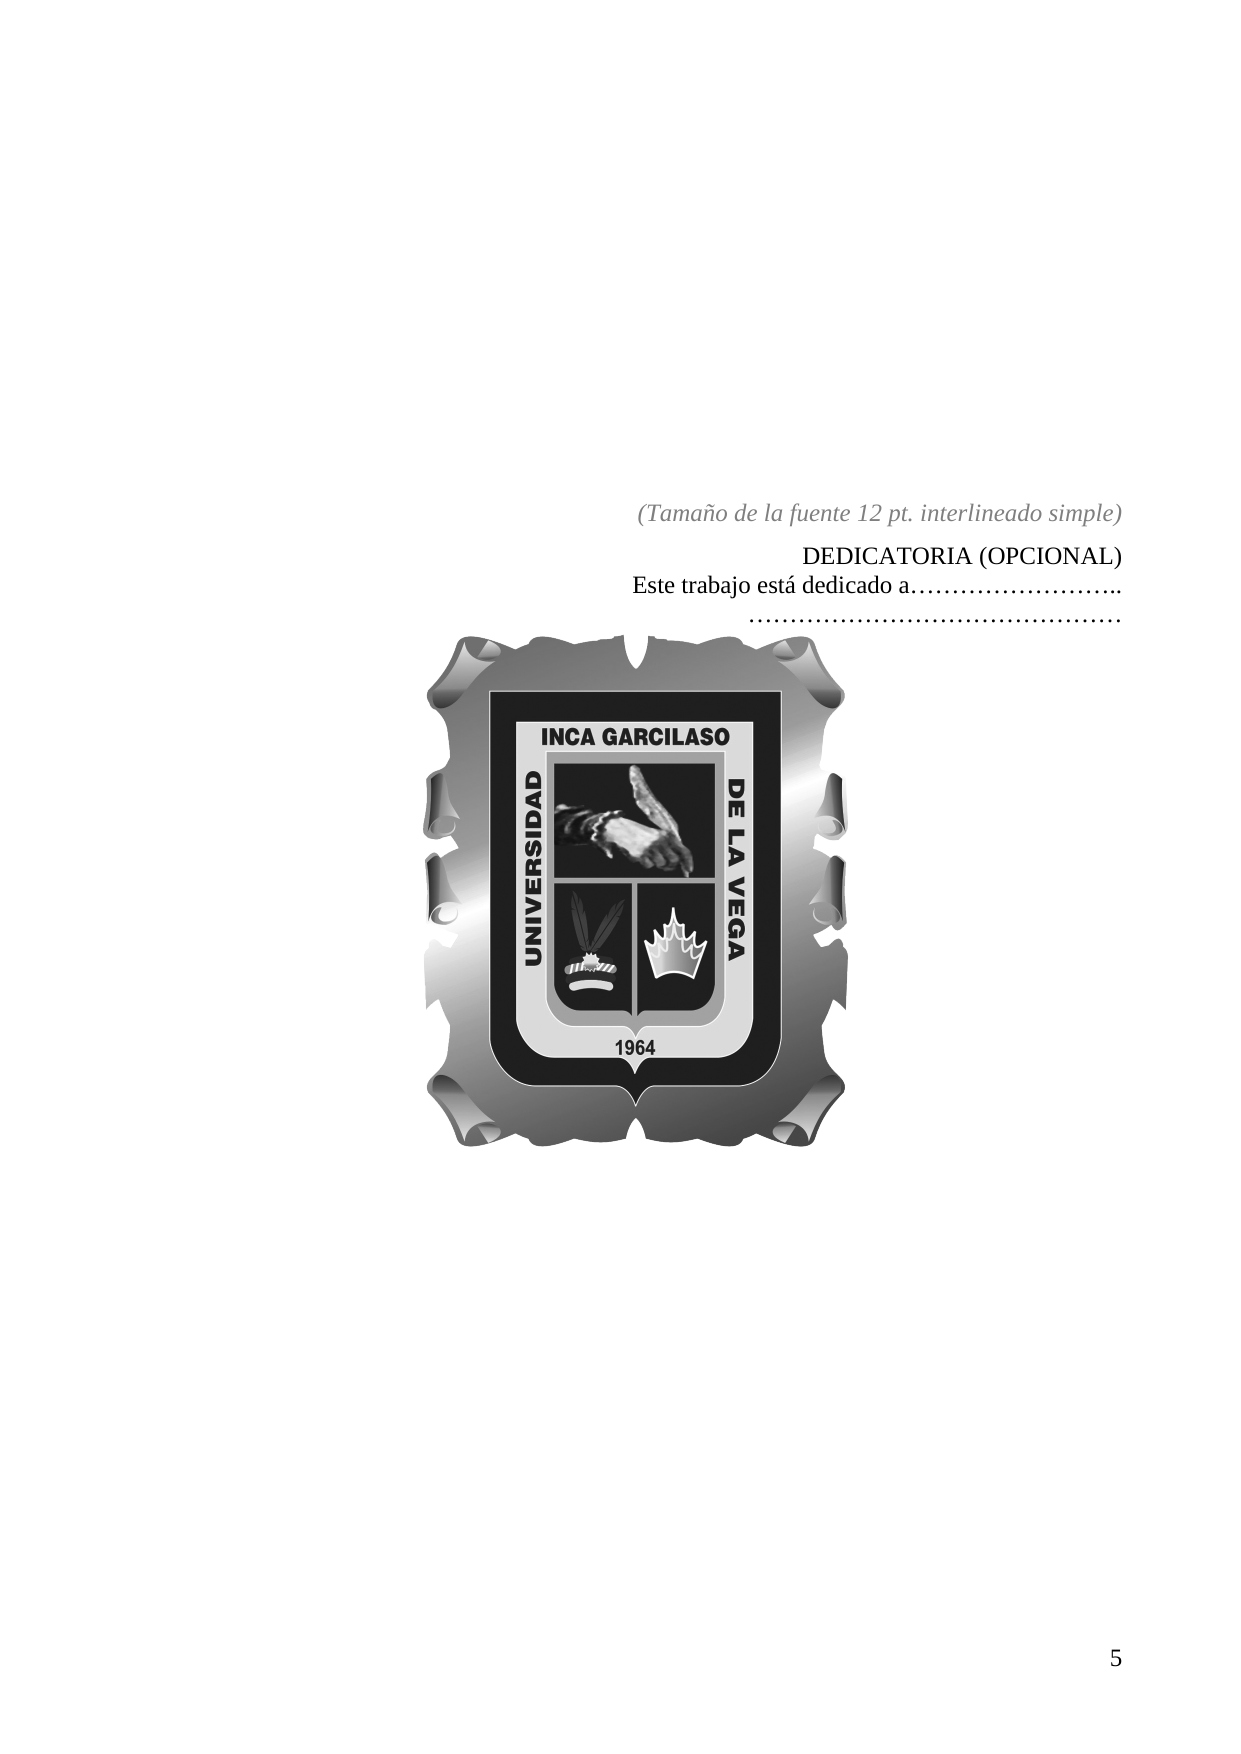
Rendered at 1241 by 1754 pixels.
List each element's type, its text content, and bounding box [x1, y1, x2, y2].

text (Tamaño de la fuente 12 pt. interlineado simple) [148, 498, 1122, 527]
picture [400, 627, 870, 1167]
text DEDICATORIA (OPCIONAL) [148, 541, 1122, 570]
text ……………………………………… [148, 599, 1122, 627]
text Este trabajo está dedicado a…………………….. [148, 570, 1122, 599]
